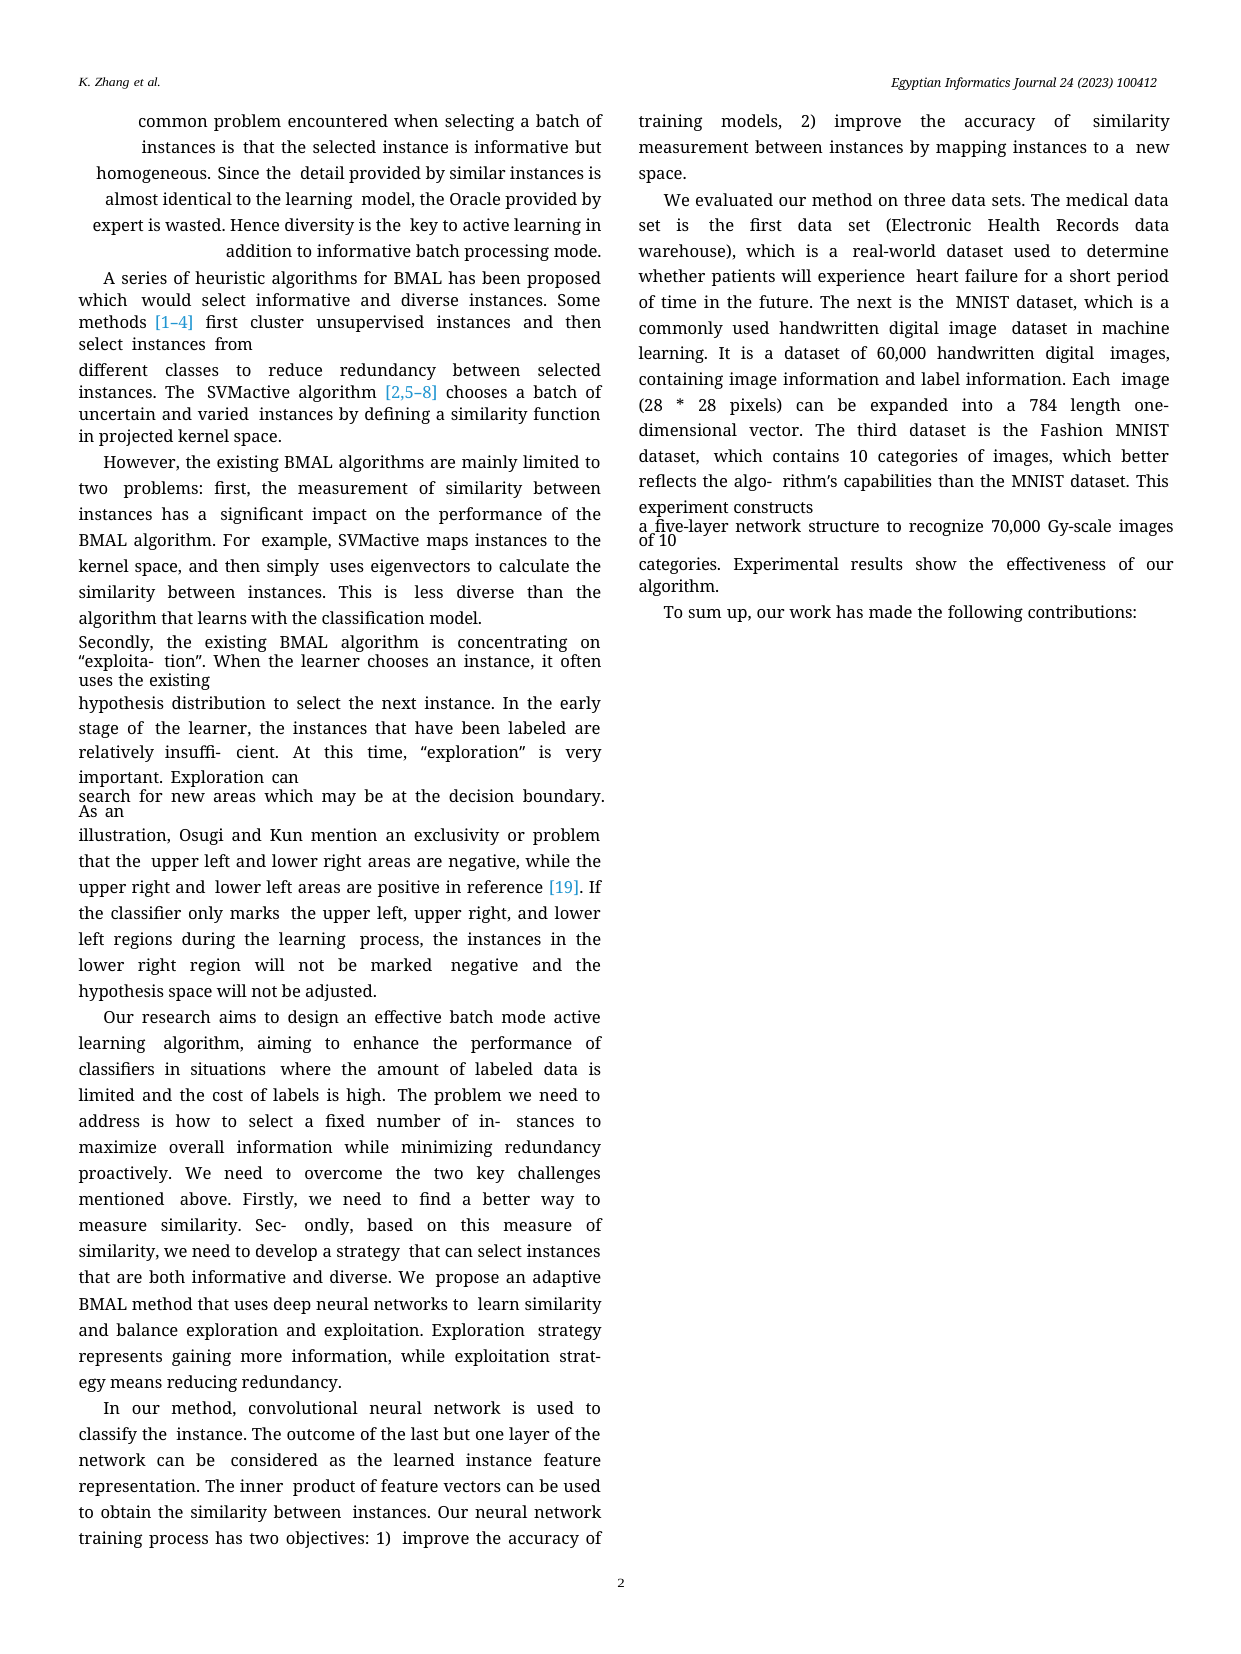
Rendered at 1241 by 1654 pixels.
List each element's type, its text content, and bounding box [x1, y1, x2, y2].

text a five-layer network structure to recognize 70,000 Gy-scale images of 10 [638, 521, 1173, 549]
text common problem encountered when selecting a batch of instances is that the selected instance is informative but homogeneous. Since the detail provided by similar instances is almost identical to the learning model, the Oracle provided by expert is wasted. Hence diversity is the key to active learning in addition to informative batch processing mode. [68, 110, 601, 263]
text However, the existing BMAL algorithms are mainly limited to two problems: first, the measurement of similarity between instances has a significant impact on the performance of the BMAL algorithm. For example, SVMactive maps instances to the kernel space, and then simply uses eigenvectors to calculate the similarity between instances. This is less diverse than the algorithm that learns with the classification model. [78, 450, 601, 629]
text illustration, Osugi and Kun mention an exclusivity or problem that the upper left and lower right areas are negative, while the upper right and lower left areas are positive in reference [19]. If the classifier only marks the upper left, upper right, and lower left regions during the learning process, the instances in the lower right region will not be marked negative and the hypothesis space will not be adjusted. [78, 823, 601, 1002]
text In our method, convolutional neural network is used to classify the instance. The outcome of the last but one layer of the network can be considered as the learned instance feature representation. The inner product of feature vectors can be used to obtain the similarity between instances. Our neural network training process has two objectives: 1) improve the accuracy of training models, 2) improve the accuracy of similarity measurement between instances by mapping instances to a new space. [638, 110, 1169, 185]
text In our method, convolutional neural network is used to classify the instance. The outcome of the last but one layer of the network can be considered as the learned instance feature representation. The inner product of feature vectors can be used to obtain the similarity between instances. Our neural network training process has two objectives: 1) improve the accuracy of training models, 2) improve the accuracy of similarity measurement between instances by mapping instances to a new space. [78, 1397, 601, 1549]
text different classes to reduce redundancy between selected instances. The SVMactive algorithm [2,5–8] chooses a batch of uncertain and varied instances by defining a similarity function in projected kernel space. [78, 358, 601, 447]
text To sum up, our work has made the following contributions: [663, 601, 1173, 623]
text search for new areas which may be at the decision boundary. As an [78, 791, 605, 821]
text Secondly, the existing BMAL algorithm is concentrating on “exploita- tion”. When the learner chooses an instance, it often uses the existing [78, 633, 601, 691]
text categories. Experimental results show the effectiveness of our algorithm. [638, 552, 1173, 598]
text A series of heuristic algorithms for BMAL has been proposed which would select informative and diverse instances. Some methods [1–4] first cluster unsupervised instances and then select instances from [78, 266, 601, 355]
text We evaluated our method on three data sets. The medical data set is the first data set (Electronic Health Records data warehouse), which is a real-world dataset used to determine whether patients will experience heart failure for a short period of time in the future. The next is the MNIST dataset, which is a commonly used handwritten digital image dataset in machine learning. It is a dataset of 60,000 handwritten digital images, containing image information and label information. Each image (28 * 28 pixels) can be expanded into a 784 length one- dimensional vector. The third dataset is the Fashion MNIST dataset, which contains 10 categories of images, which better reflects the algo- rithm’s capabilities than the MNIST dataset. This experiment constructs [638, 188, 1169, 518]
text hypothesis distribution to select the next instance. In the early stage of the learner, the instances that have been labeled are relatively insuffi- cient. At this time, “exploration” is very important. Exploration can [78, 691, 601, 789]
text Our research aims to design an effective batch mode active learning algorithm, aiming to enhance the performance of classifiers in situations where the amount of labeled data is limited and the cost of labels is high. The problem we need to address is how to select a fixed number of in- stances to maximize overall information while minimizing redundancy proactively. We need to overcome the two key challenges mentioned above. Firstly, we need to find a better way to measure similarity. Sec- ondly, based on this measure of similarity, we need to develop a strategy that can select instances that are both informative and diverse. We propose an adaptive BMAL method that uses deep neural networks to learn similarity and balance exploration and exploitation. Exploration strategy represents gaining more information, while exploitation strat- egy means reducing redundancy. [78, 1006, 601, 1393]
